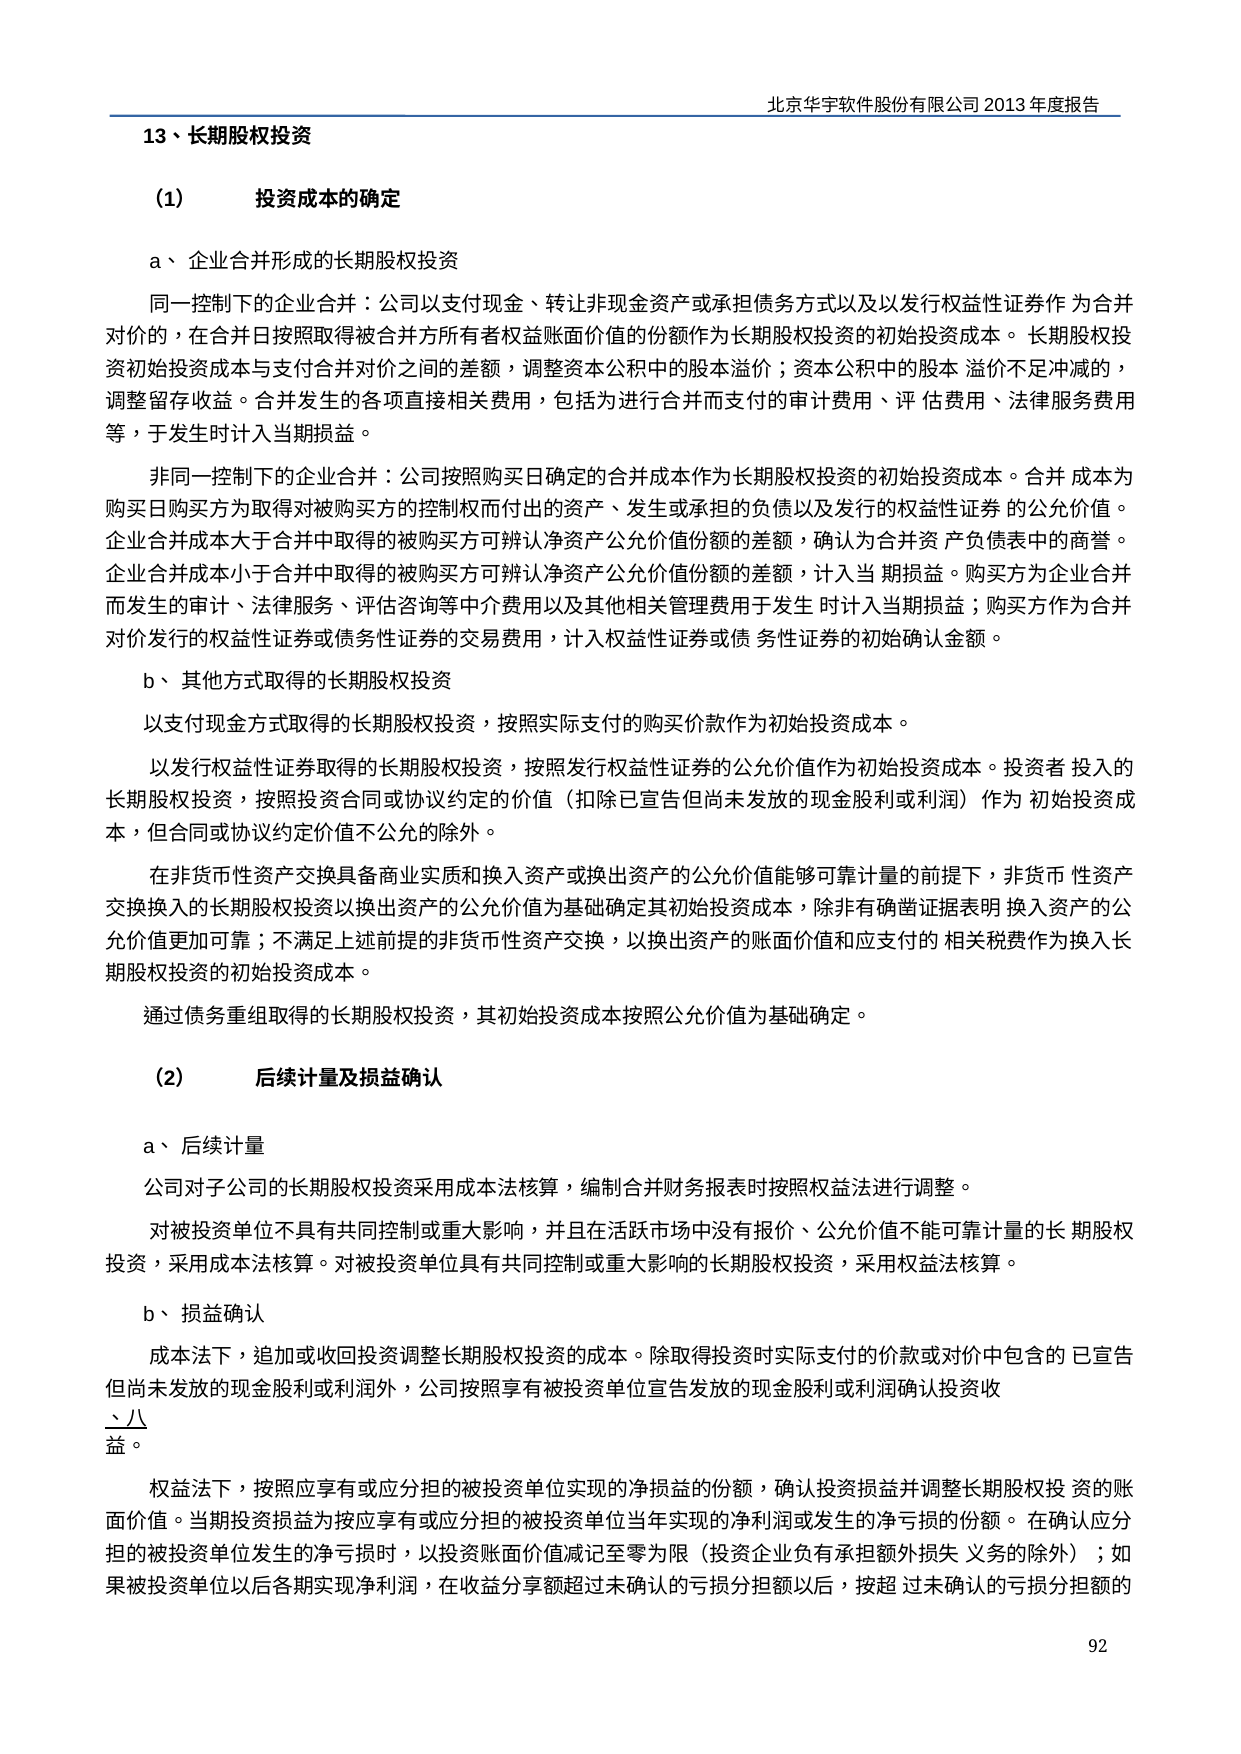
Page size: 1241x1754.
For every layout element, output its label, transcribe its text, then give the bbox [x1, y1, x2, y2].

text b、 损益确认 [105, 1299, 1136, 1327]
text 在非货币性资产交换具备商业实质和换入资产或换出资产的公允价值能够可靠计量的前提下，非货币 性资产交换换入的长期股权投资以换出资产的公允价值为基础确定其初始投资成本，除非有确凿证据表明 换入资产的公允价值更加可靠；不满足上述前提的非货币性资产交换，以换出资产的账面价值和应支付的 相关税费作为换入长期股权投资的初始投资成本。 [105, 857, 1136, 987]
text b、 其他方式取得的长期股权投资 [105, 663, 1136, 696]
text 以发行权益性证券取得的长期股权投资，按照发行权益性证券的公允价值作为初始投资成本。投资者 投入的长期股权投资，按照投资合同或协议约定的价值（扣除已宣告但尚未发放的现金股利或利润）作为 初始投资成本，但合同或协议约定价值不公允的除外。 [105, 749, 1136, 847]
text 公司对子公司的长期股权投资采用成本法核算，编制合并财务报表时按照权益法进行调整。 [105, 1170, 1136, 1202]
text a、 后续计量 [105, 1132, 1136, 1160]
text 益。 [105, 1431, 1136, 1460]
text （2） 后续计量及损益确认 [105, 1059, 1136, 1092]
text 、八 [105, 1403, 1136, 1431]
text 13、长期股权投资 [105, 122, 1136, 150]
text 成本法下，追加或收回投资调整长期股权投资的成本。除取得投资时实际支付的价款或对价中包含的 已宣告但尚未发放的现金股利或利润外，公司按照享有被投资单位宣告发放的现金股利或利润确认投资收 [105, 1337, 1136, 1403]
text 非同一控制下的企业合并：公司按照购买日确定的合并成本作为长期股权投资的初始投资成本。合并 成本为购买日购买方为取得对被购买方的控制权而付出的资产、发生或承担的负债以及发行的权益性证券 的公允价值。企业合并成本大于合并中取得的被购买方可辨认净资产公允价值份额的差额，确认为合并资 产负债表中的商誉。企业合并成本小于合并中取得的被购买方可辨认净资产公允价值份额的差额，计入当 期损益。购买方为企业合并而发生的审计、法律服务、评估咨询等中介费用以及其他相关管理费用于发生 时计入当期损益；购买方作为合并对价发行的权益性证券或债务性证券的交易费用，计入权益性证券或债 务性证券的初始确认金额。 [105, 458, 1136, 653]
text 同一控制下的企业合并：公司以支付现金、转让非现金资产或承担债务方式以及以发行权益性证券作 为合并对价的，在合并日按照取得被合并方所有者权益账面价值的份额作为长期股权投资的初始投资成本。 长期股权投资初始投资成本与支付合并对价之间的差额，调整资本公积中的股本溢价；资本公积中的股本 溢价不足冲减的，调整留存收益。合并发生的各项直接相关费用，包括为进行合并而支付的审计费用、评 估费用、法律服务费用等，于发生时计入当期损益。 [105, 285, 1136, 448]
text a、 企业合并形成的长期股权投资 [105, 242, 1136, 275]
text 以支付现金方式取得的长期股权投资，按照实际支付的购买价款作为初始投资成本。 [105, 706, 1136, 738]
text （1） 投资成本的确定 [105, 181, 1136, 213]
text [105, 1470, 1136, 1600]
text 通过债务重组取得的长期股权投资，其初始投资成本按照公允价值为基础确定。 [105, 998, 1136, 1030]
text 对被投资单位不具有共同控制或重大影响，并且在活跃市场中没有报价、公允价值不能可靠计量的长 期股权投资，采用成本法核算。对被投资单位具有共同控制或重大影响的长期股权投资，采用权益法核算。 [105, 1213, 1136, 1278]
